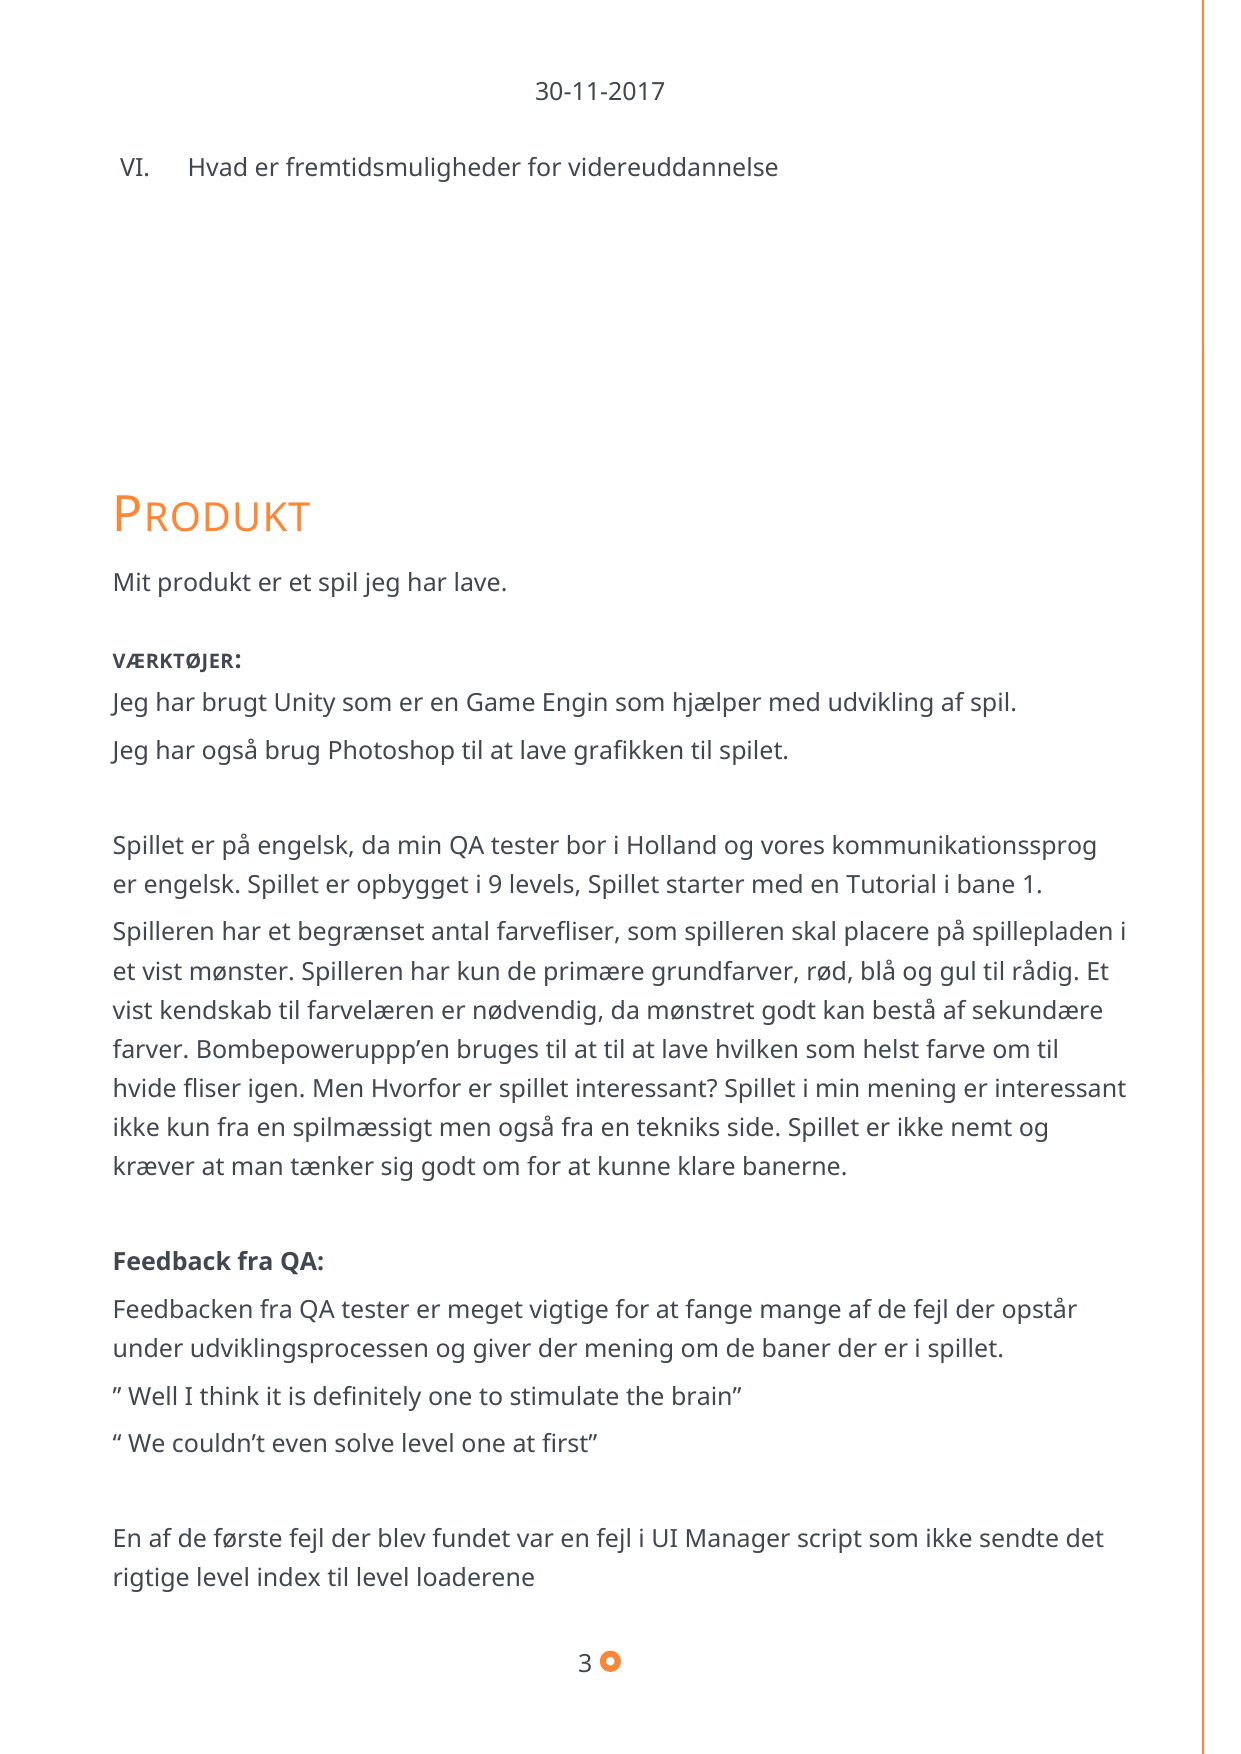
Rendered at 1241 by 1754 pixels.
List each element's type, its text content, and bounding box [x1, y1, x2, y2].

text Spilleren har et begrænset antal farvefliser, som spilleren skal placere på spillepladen i et vist mønster. Spilleren har kun de primære grundfarver, rød, blå og gul til rådig. Et vist kendskab til farvelæren er nødvendig, da mønstret godt kan bestå af sekundære farver. Bombepoweruppp’en bruges til at til at lave hvilken som helst farve om til hvide fliser igen. Men Hvorfor er spillet interessant? Spillet i min mening er interessant ikke kun fra en spilmæssigt men også fra en tekniks side. Spillet er ikke nemt og kræver at man tænker sig godt om for at kunne klare banerne. [112, 914, 1128, 1183]
text En af de første fejl der blev fundet var en fejl i UI Manager script som ikke sendte det rigtige level index til level loaderene [112, 1521, 1128, 1594]
text Feedbacken fra QA tester er meget vigtige for at fange mange af de fejl der opstår under udviklingsprocessen og giver der mening om de baner der er i spillet. [112, 1291, 1128, 1365]
text ” Well I think it is definitely one to stimulate the brain” [112, 1378, 1128, 1412]
text Jeg har brugt Unity som er en Game Engin som hjælper med udvikling af spil. [112, 685, 1128, 719]
list Hvad er fremtidsmuligheder for videreuddannelse [150, 150, 1128, 184]
text Jeg har også brug Photoshop til at lave grafikken til spilet. [112, 732, 1128, 766]
subtitle værktøjer: [112, 641, 1128, 676]
text Feedback fra QA: [112, 1244, 1128, 1278]
title Produkt [112, 478, 1128, 546]
text Mit produkt er et spil jeg har lave. [112, 565, 1128, 599]
text “ We couldn’t even solve level one at first” [112, 1426, 1128, 1460]
text Spillet er på engelsk, da min QA tester bor i Holland og vores kommunikationssprog er engelsk. Spillet er opbygget i 9 levels, Spillet starter med en Tutorial i bane 1. [112, 827, 1128, 901]
